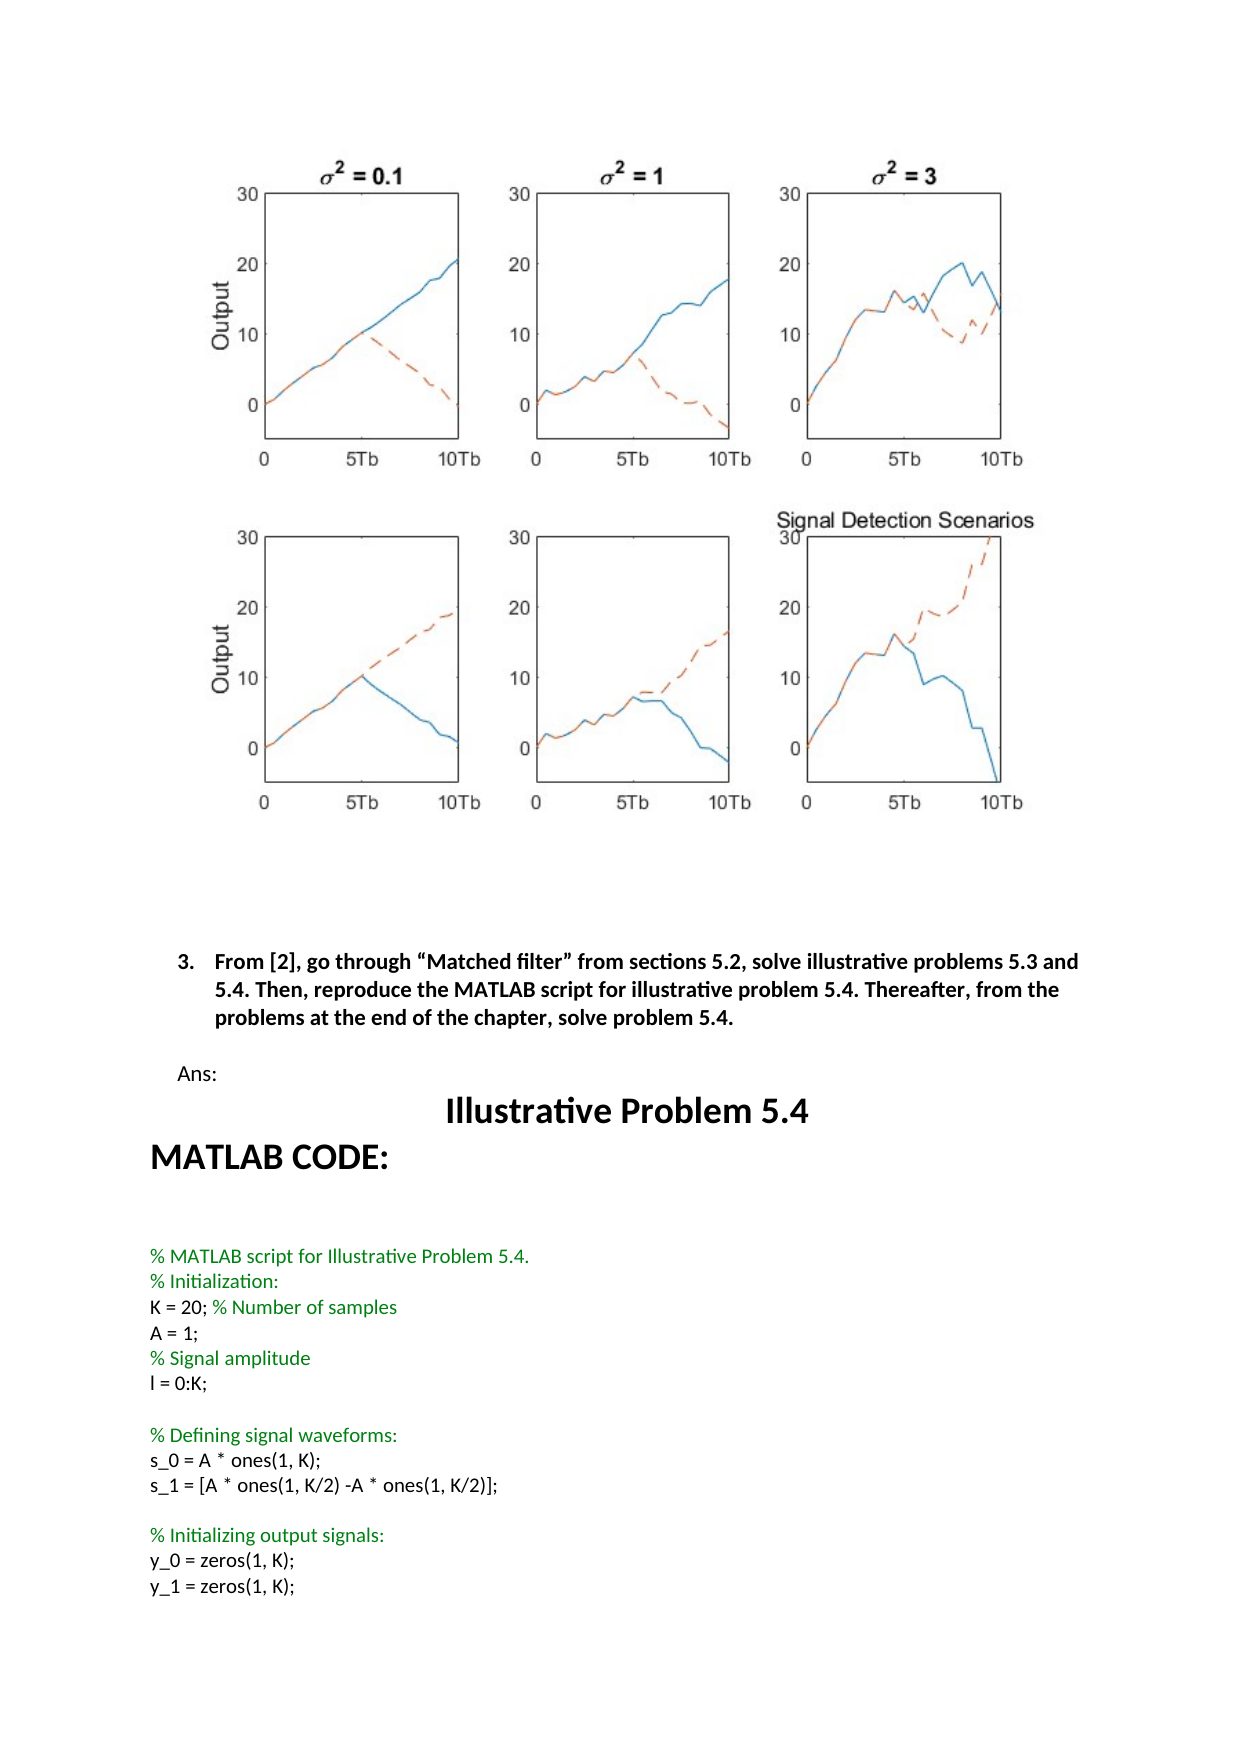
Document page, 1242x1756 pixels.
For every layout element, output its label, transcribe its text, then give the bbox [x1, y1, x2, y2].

text s_0 = A * ones(1, K); [150, 1448, 405, 1473]
text K = 20; % Number of samples [150, 1294, 1104, 1320]
text l = 0:K; [150, 1371, 1104, 1396]
text % Initializing output signals: [150, 1522, 442, 1547]
text % MATLAB script for Illustrative Problem 5.4. [150, 1243, 1104, 1269]
text % Defining signal waveforms: [150, 1422, 405, 1447]
list From [2], go through “Matched filter” from sections 5.2, solve illustrative problems 5.3 and 5.4. Then, reproduce the MATLAB script for illustrative problem 5.4. Thereafter, from the problems at the end of the chapter, solve problem 5.4. [177, 947, 1104, 1031]
text y_1 = zeros(1, K); [150, 1573, 1104, 1599]
text MATLAB CODE: [150, 1133, 1104, 1179]
text Ans: [139, 1059, 1104, 1087]
text % Signal amplitude [150, 1345, 1104, 1371]
text s_1 = [A * ones(1, K/2) -A * ones(1, K/2)]; [150, 1473, 1104, 1497]
text % Initialization: [150, 1269, 1104, 1294]
text A = 1; [150, 1320, 1104, 1345]
picture [139, 139, 1105, 863]
text Illustrative Problem 5.4 [150, 1087, 1104, 1133]
text y_0 = zeros(1, K); [150, 1547, 442, 1573]
